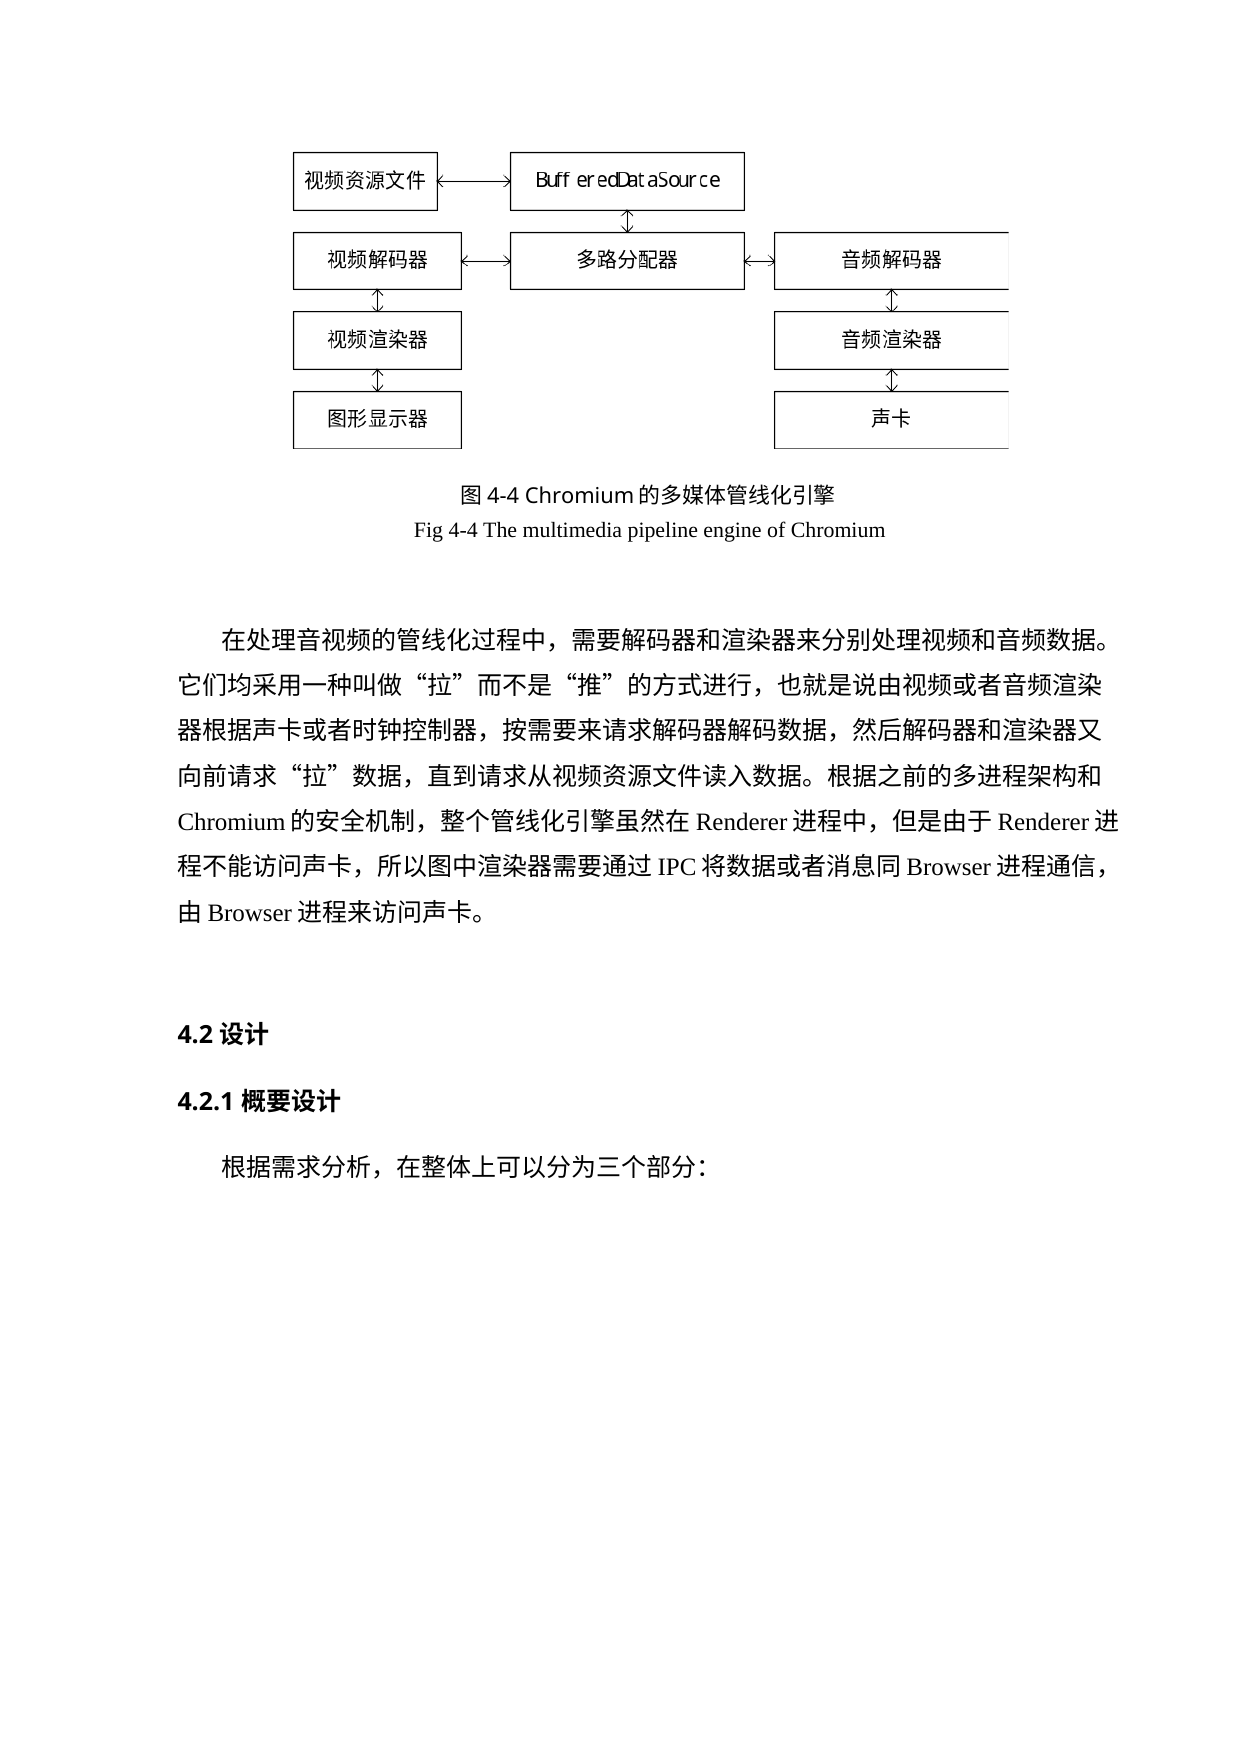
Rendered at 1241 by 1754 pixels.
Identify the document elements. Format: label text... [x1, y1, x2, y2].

text 在处理音视频的管线化过程中，需要解码器和渲染器来分别处理视频和音频数据。它们均采用一种叫做“拉”而不是“推”的方式进行，也就是说由视频或者音频渲染器根据声卡或者时钟控制器，按需要来请求解码器解码数据，然后解码器和渲染器又向前请求“拉”数据，直到请求从视频资源文件读入数据。根据之前的多进程架构和Chromium的安全机制，整个管线化引擎虽然在Renderer进程中，但是由于Renderer进程不能访问声卡，所以图中渲染器需要通过IPC将数据或者消息同Browser进程通信，由Browser进程来访问声卡。 [177, 620, 1122, 928]
text Fig 4-4 The multimedia pipeline engine of Chromium [177, 517, 1122, 542]
text 4.2 设计 [177, 1015, 1122, 1051]
text 4.2.1 概要设计 [177, 1081, 1122, 1117]
text 根据需求分析，在整体上可以分为三个部分： [177, 1147, 1122, 1183]
text 图4-4 Chromium的多媒体管线化引擎 [177, 478, 1119, 509]
